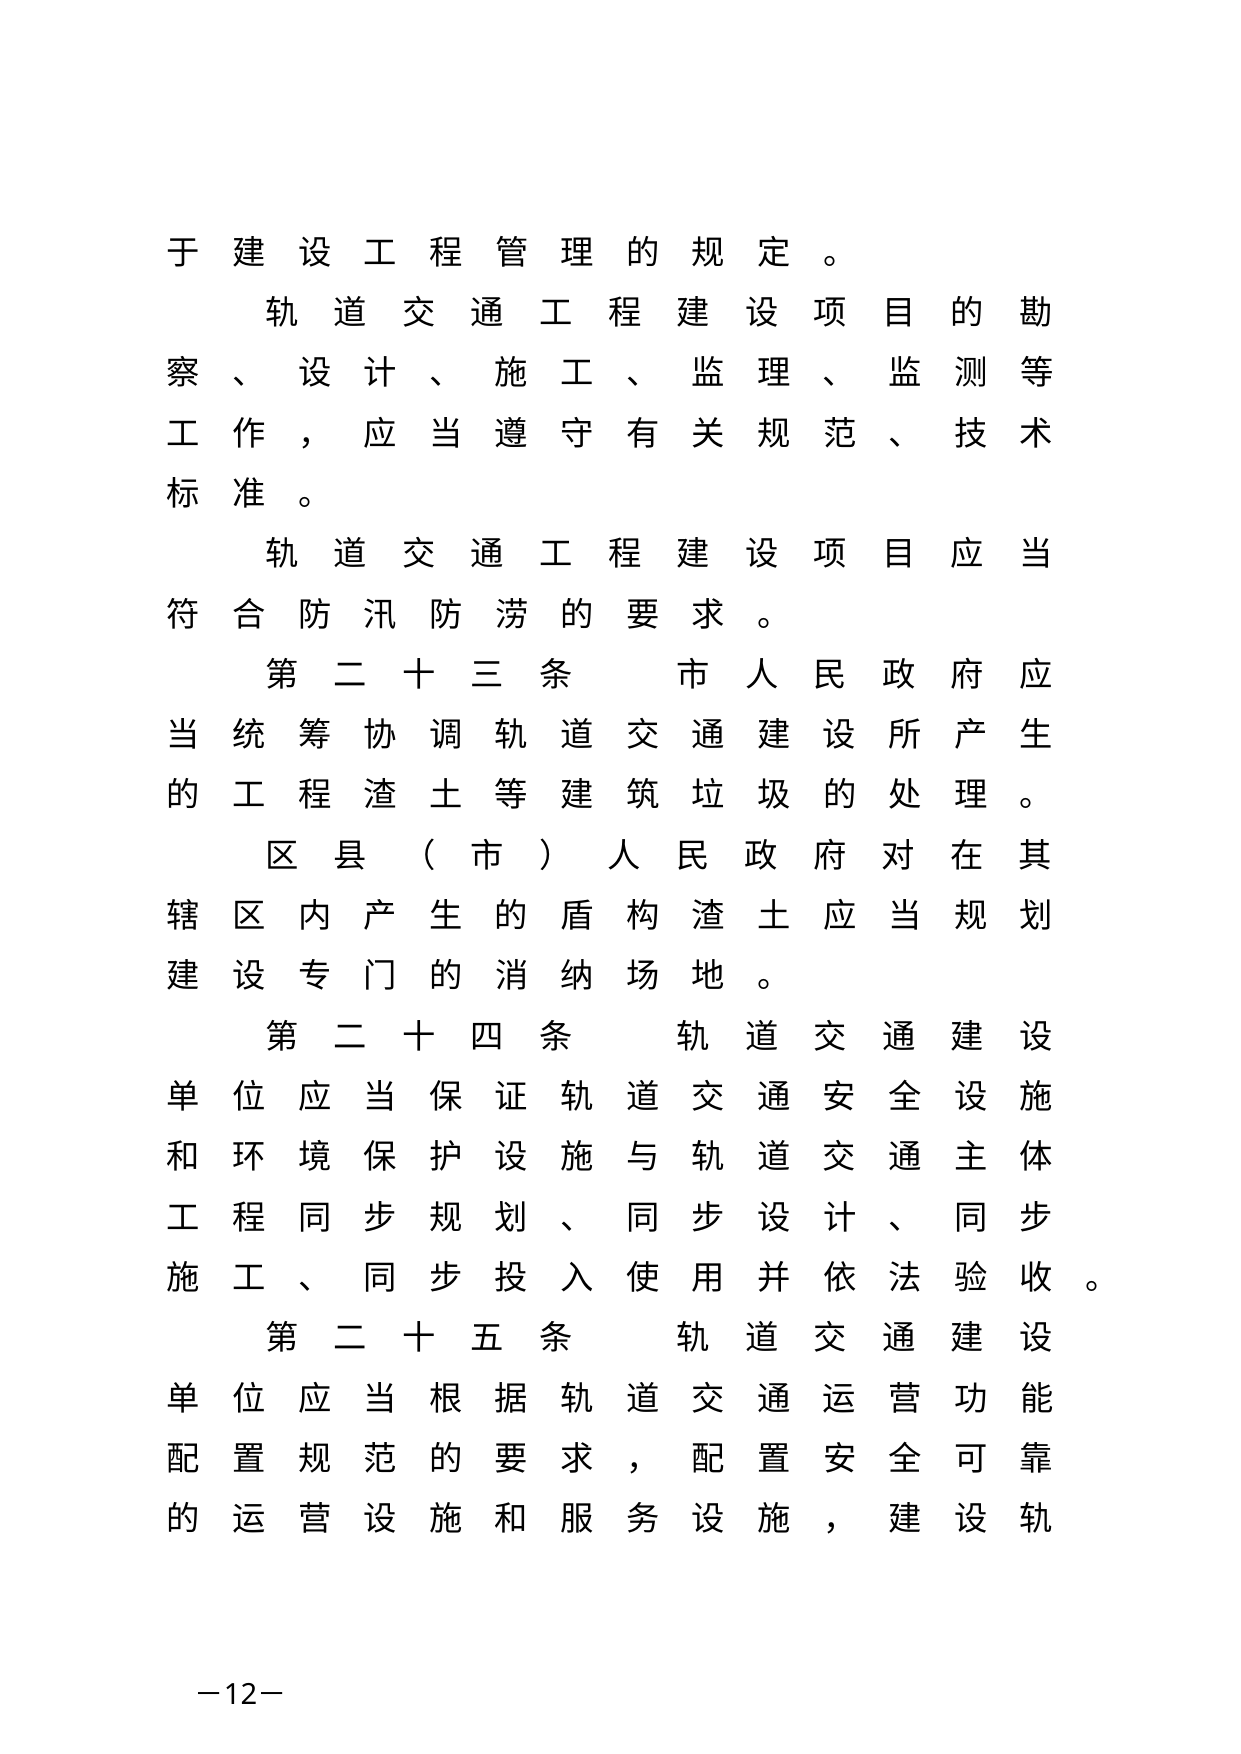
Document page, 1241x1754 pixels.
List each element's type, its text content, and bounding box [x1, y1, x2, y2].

text 第二十三条 市人民政府应当统筹协调轨道交通建设所产生的工程渣土等建筑垃圾的处理。 [167, 642, 1085, 822]
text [167, 219, 1085, 280]
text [167, 1305, 1085, 1546]
text 轨道交通工程建设项目应当符合防汛防涝的要求。 [167, 521, 1085, 642]
text 第二十四条 轨道交通建设单位应当保证轨道交通安全设施和环境保护设施与轨道交通主体工程同步规划、同步设计、同步施工、同步投入使用并依法验收。 [167, 1003, 1085, 1305]
text 轨道交通工程建设项目的勘察、设计、施工、监理、监测等工作，应当遵守有关规范、技术标准。 [167, 280, 1085, 521]
text 区县（市）人民政府对在其辖区内产生的盾构渣土应当规划建设专门的消纳场地。 [167, 822, 1085, 1003]
